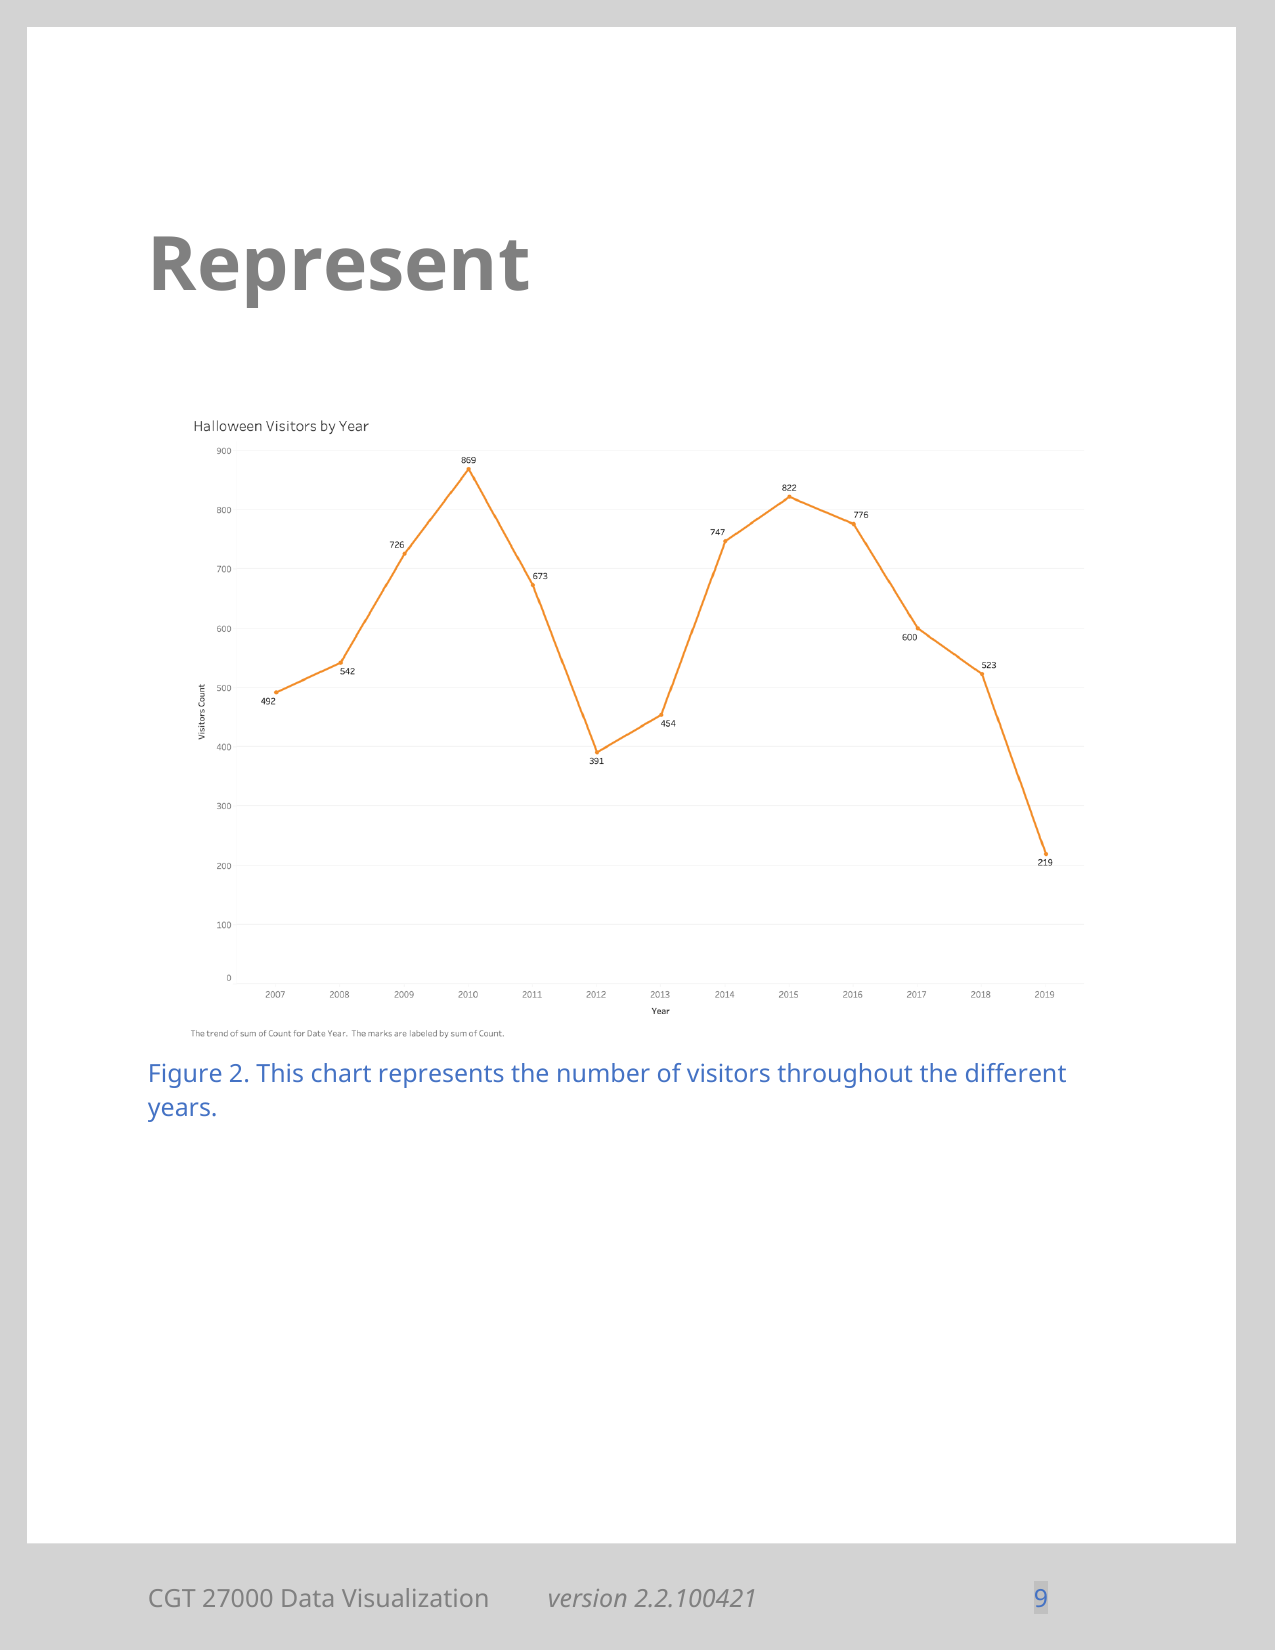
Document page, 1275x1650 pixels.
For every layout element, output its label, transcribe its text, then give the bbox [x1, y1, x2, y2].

subtitle Represent [148, 210, 1127, 312]
text Figure 2. This chart represents the number of visitors throughout the different years. [148, 1056, 1127, 1124]
picture [190, 411, 1085, 1039]
